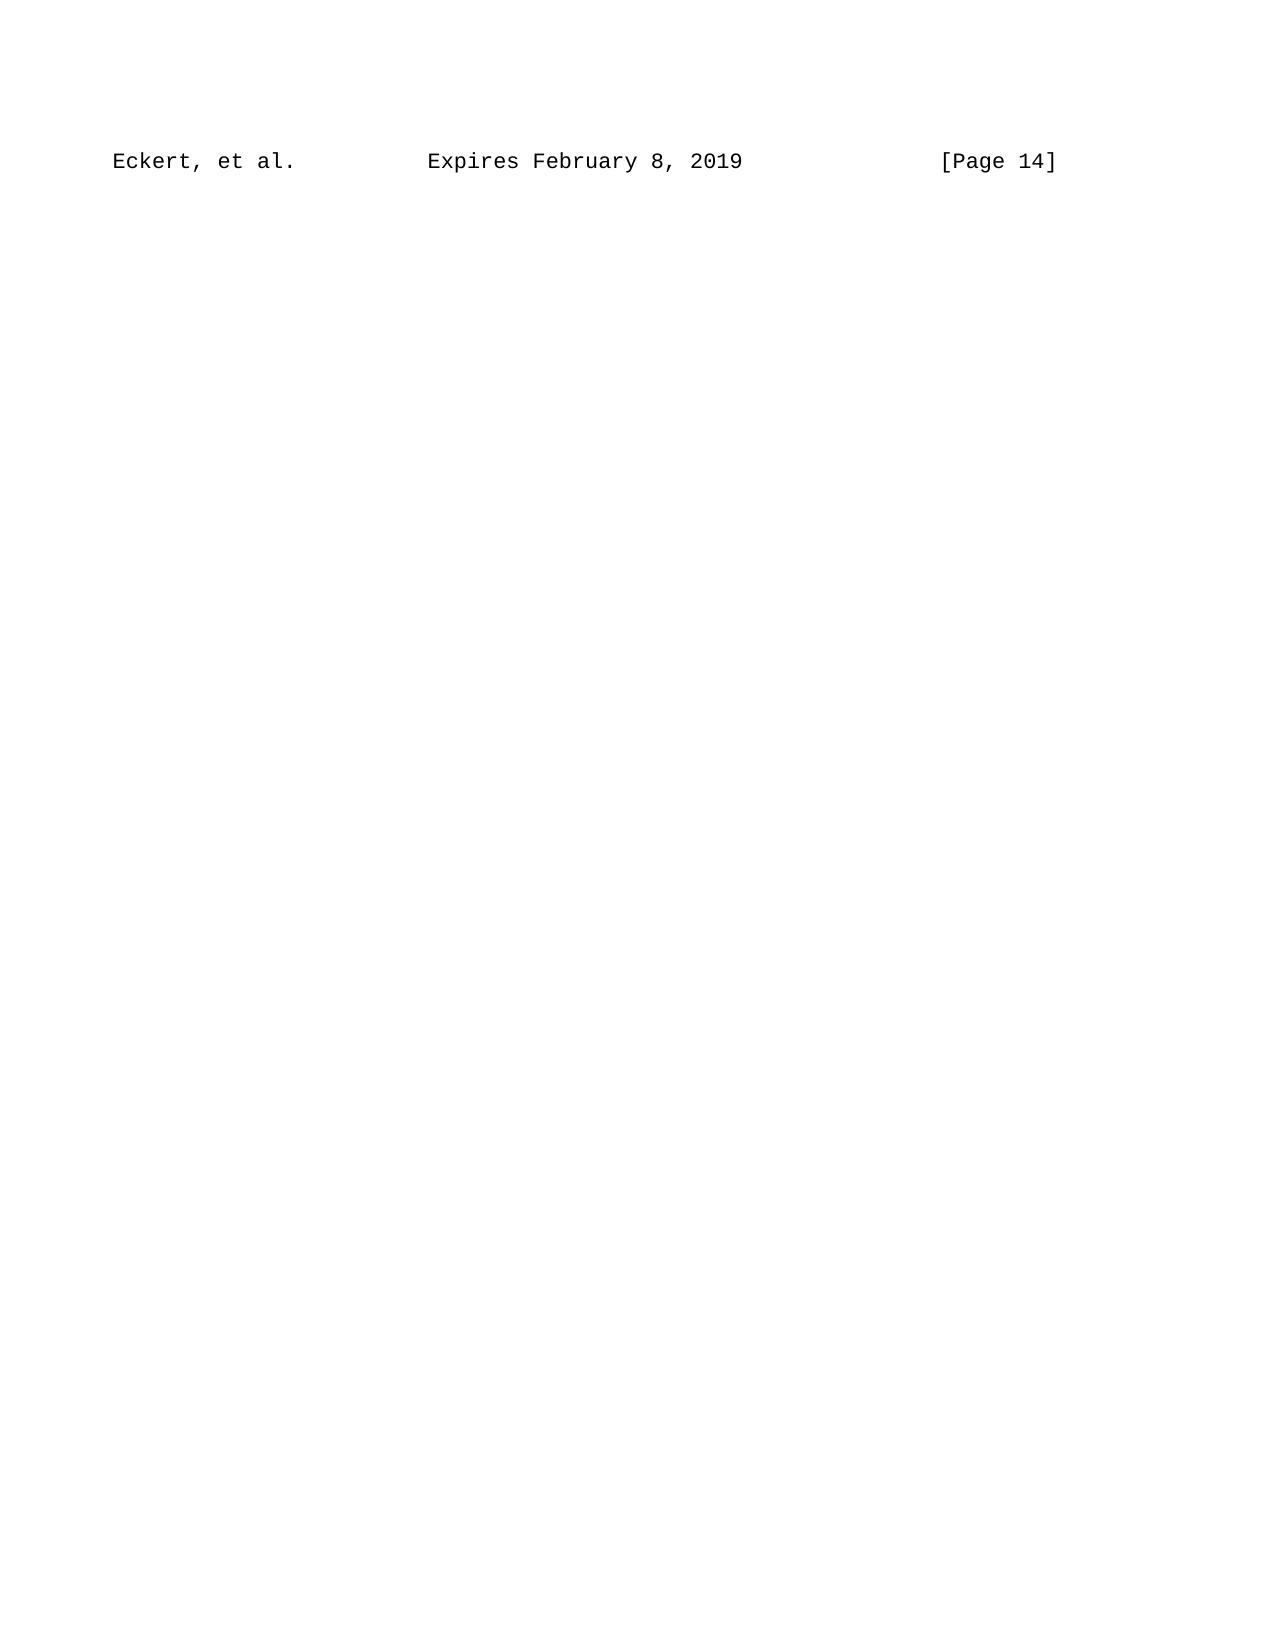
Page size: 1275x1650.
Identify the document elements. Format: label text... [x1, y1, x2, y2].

text Eckert, et al. Expires February 8, 2019 [Page 14] [112, 150, 1163, 175]
